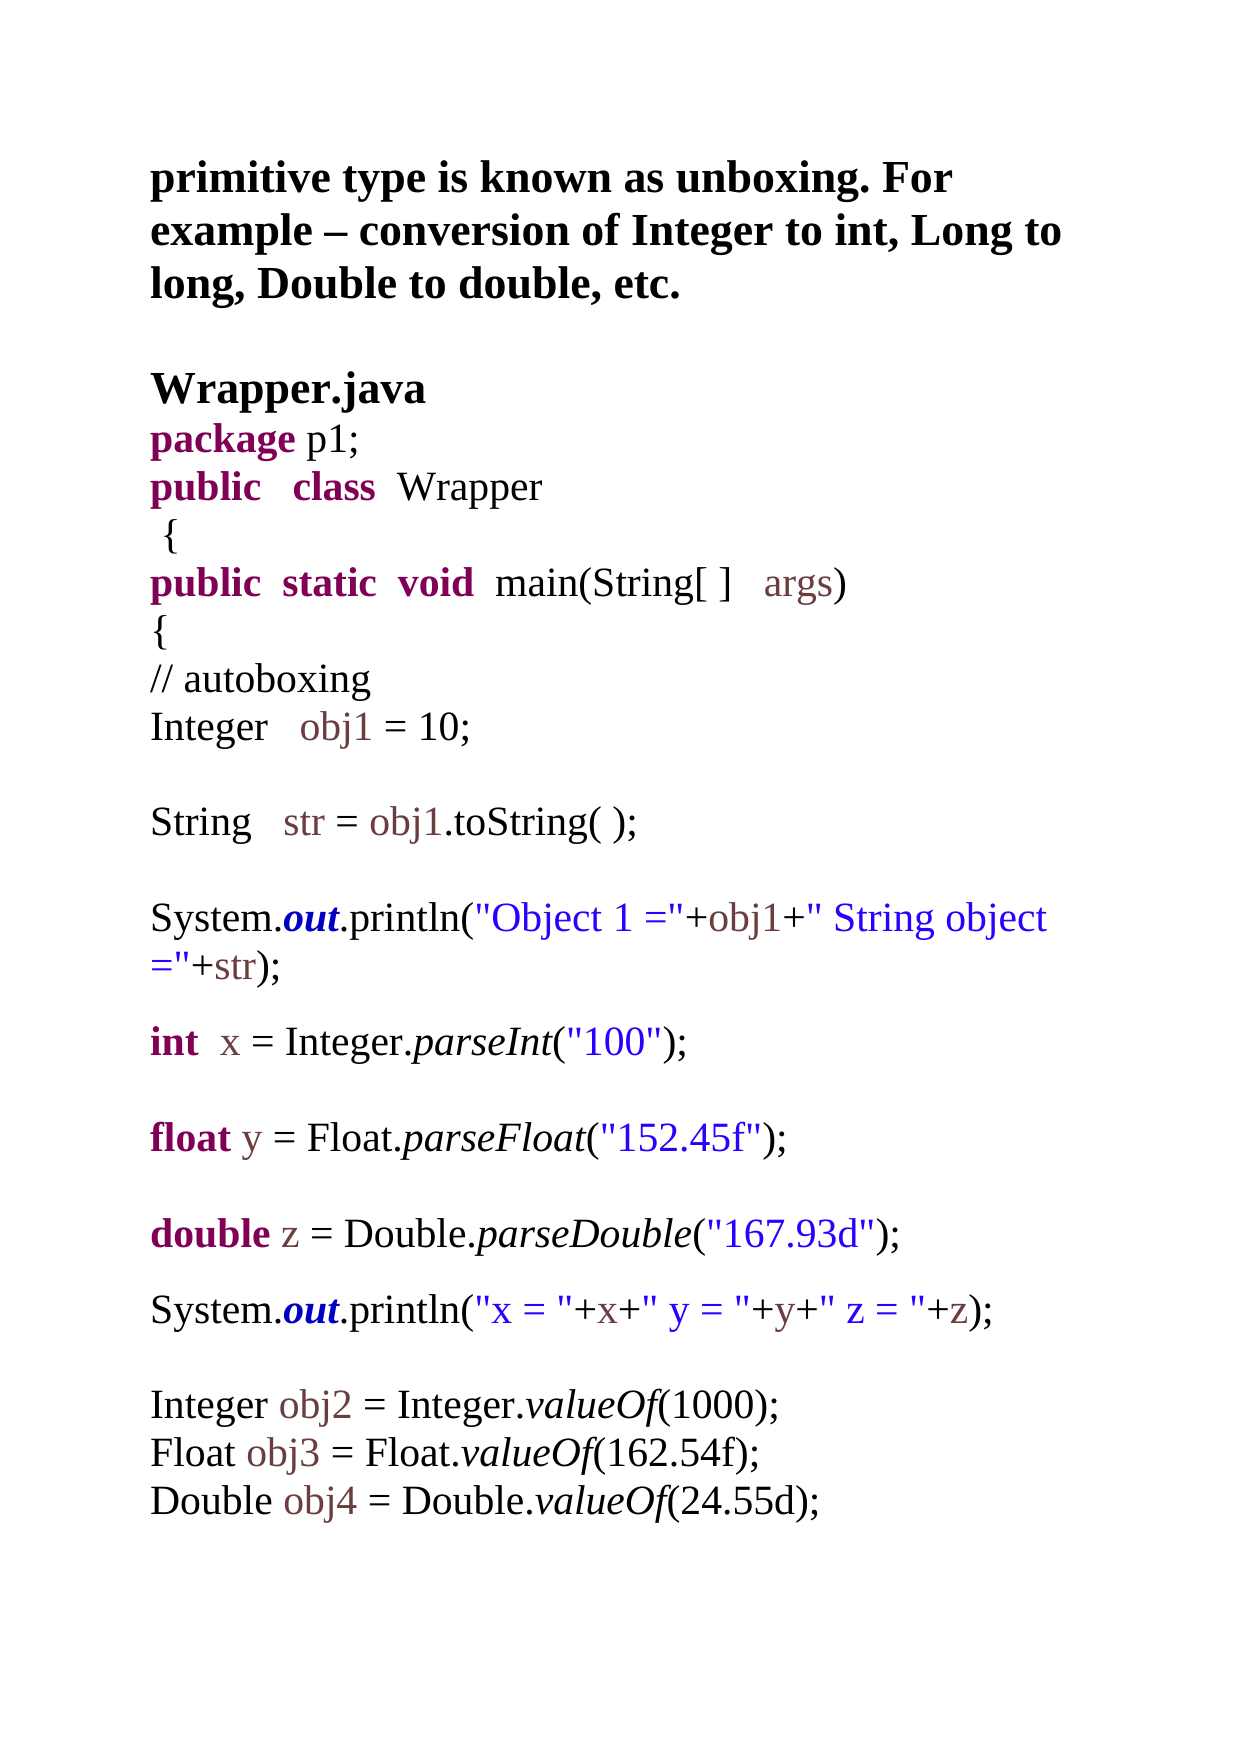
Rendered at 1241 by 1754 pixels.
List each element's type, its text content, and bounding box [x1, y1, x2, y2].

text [150, 150, 1090, 308]
text { [150, 605, 1090, 653]
text Wrapper.java [150, 361, 1090, 413]
text Integer obj2 = Integer.valueOf(1000); [150, 1380, 1090, 1428]
text System.out.println("x = "+x+" y = "+y+" z = "+z); [150, 1284, 1090, 1332]
text // autoboxing [150, 653, 1090, 701]
text public static void main(String[ ] args) [150, 557, 1090, 605]
text float y = Float.parseFloat("152.45f"); [150, 1112, 1090, 1160]
text String str = obj1.toString( ); [150, 797, 1090, 845]
text { [150, 509, 1090, 557]
text Float obj3 = Float.valueOf(162.54f); [150, 1428, 1090, 1476]
text double z = Double.parseDouble("167.93d"); [150, 1208, 1090, 1256]
text int x = Integer.parseInt("100"); [150, 1017, 1090, 1064]
text Integer obj1 = 10; [150, 701, 1090, 749]
text System.out.println("Object 1 ="+obj1+" String object ="+str); [150, 893, 1090, 988]
text package p1; [150, 413, 1090, 461]
text Double obj4 = Double.valueOf(24.55d); [150, 1476, 1090, 1524]
text public class Wrapper [150, 461, 1090, 509]
